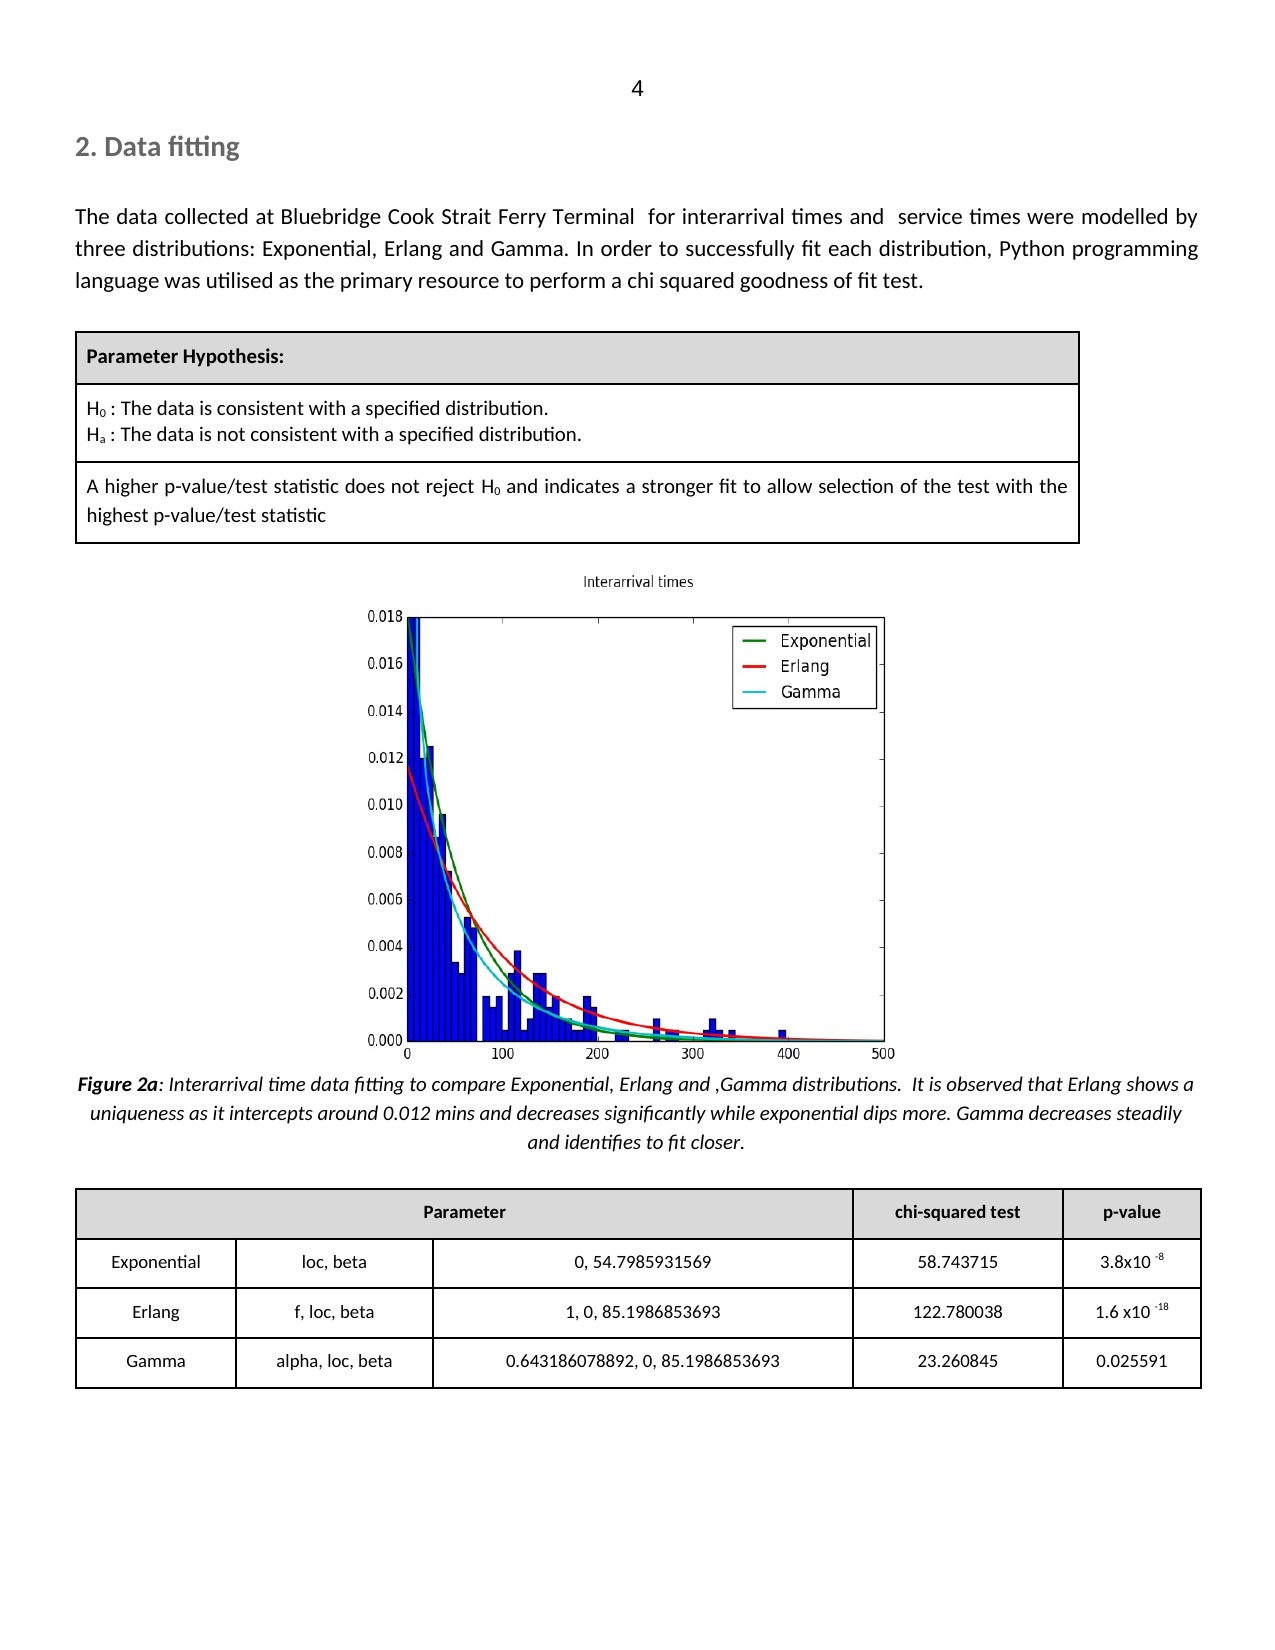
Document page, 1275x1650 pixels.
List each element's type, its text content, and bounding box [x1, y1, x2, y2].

table_cell loc, beta [237, 1240, 432, 1287]
table_cell 58.743715 [854, 1240, 1062, 1287]
table_cell Exponential [77, 1240, 235, 1287]
table_cell 0.643186078892, 0, 85.1986853693 [434, 1339, 852, 1387]
picture [330, 573, 945, 1068]
table_cell 0, 54.7985931569 [434, 1240, 852, 1287]
table_cell H0 : The data is consistent with a specified distribution. Ha : The data is not consistent with a specified distribution. [77, 385, 1078, 461]
table_cell f, loc, beta [237, 1289, 432, 1337]
table_header Parameter [77, 1190, 852, 1238]
table_cell 0.025591 [1064, 1339, 1200, 1387]
text The data collected at Bluebridge Cook Strait Ferry Terminal for interarrival times and service times were modelled by three distributions: Exponential, Erlang and Gamma. In order to successfully fit each distribution, Python programming language was utilised as the primary resource to perform a chi squared goodness of fit test. [75, 202, 1200, 294]
table_cell 23.260845 [854, 1339, 1062, 1387]
subtitle 2. Data fitting [75, 128, 1200, 163]
table_header Parameter Hypothesis: [77, 333, 1078, 383]
table_cell 1, 0, 85.1986853693 [434, 1289, 852, 1337]
table_cell alpha, loc, beta [237, 1339, 432, 1387]
table_cell 1.6 x10 -18 [1064, 1289, 1200, 1337]
table_cell Gamma [77, 1339, 235, 1387]
table_header p-value [1064, 1190, 1200, 1238]
table_cell Erlang [77, 1289, 235, 1337]
table_cell 122.780038 [854, 1289, 1062, 1337]
table_cell 3.8x10 -8 [1064, 1240, 1200, 1287]
table_cell A higher p-value/test statistic does not reject H0 and indicates a stronger fit to allow selection of the test with the highest p-value/test statistic [77, 463, 1078, 542]
table_header chi-squared test [854, 1190, 1062, 1238]
